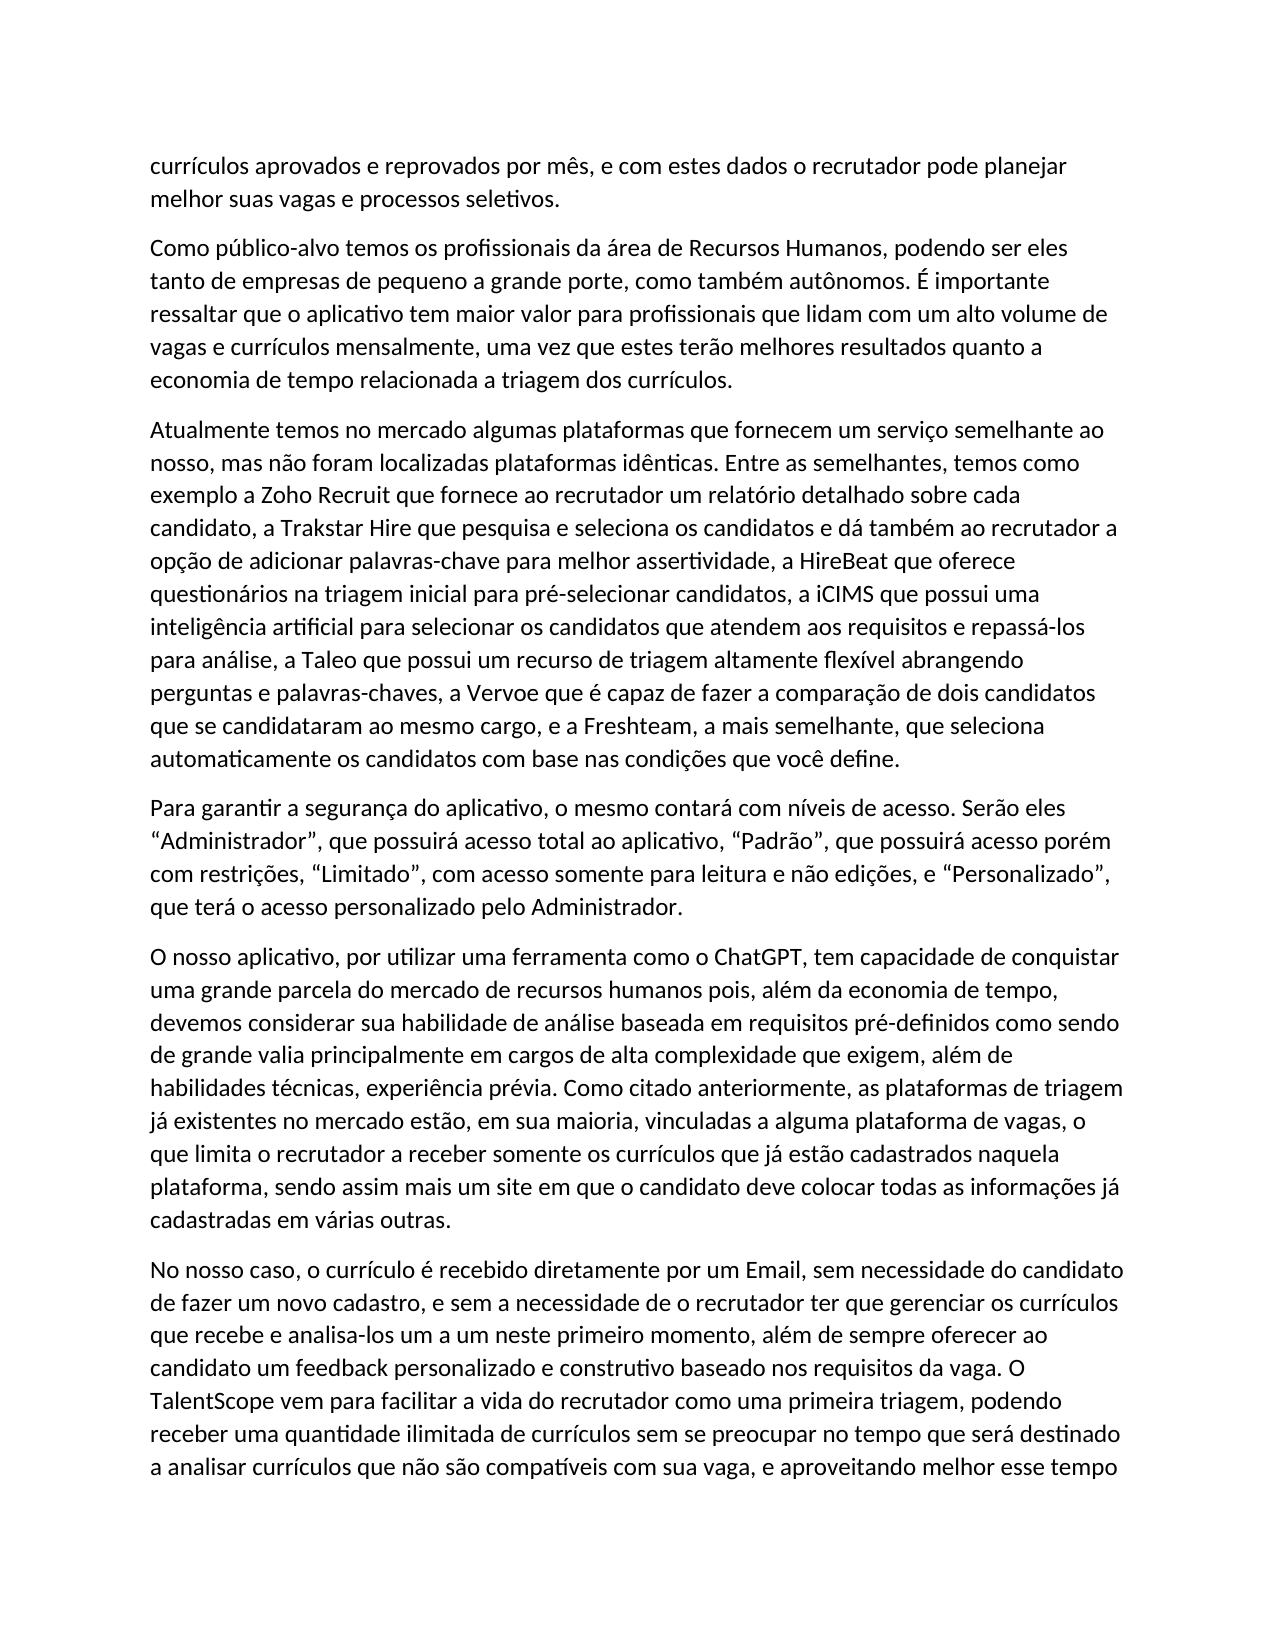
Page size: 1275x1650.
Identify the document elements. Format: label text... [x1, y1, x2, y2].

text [150, 1254, 1125, 1482]
text Como público-alvo temos os profissionais da área de Recursos Humanos, podendo ser eles tanto de empresas de pequeno a grande porte, como também autônomos. É importante ressaltar que o aplicativo tem maior valor para profissionais que lidam com um alto volume de vagas e currículos mensalmente, uma vez que estes terão melhores resultados quanto a economia de tempo relacionada a triagem dos currículos. [150, 232, 1125, 395]
text O nosso aplicativo, por utilizar uma ferramenta como o ChatGPT, tem capacidade de conquistar uma grande parcela do mercado de recursos humanos pois, além da economia de tempo, devemos considerar sua habilidade de análise baseada em requisitos pré-definidos como sendo de grande valia principalmente em cargos de alta complexidade que exigem, além de habilidades técnicas, experiência prévia. Como citado anteriormente, as plataformas de triagem já existentes no mercado estão, em sua maioria, vinculadas a alguma plataforma de vagas, o que limita o recrutador a receber somente os currículos que já estão cadastrados naquela plataforma, sendo assim mais um site em que o candidato deve colocar todas as informações já cadastradas em várias outras. [150, 941, 1125, 1235]
text Para garantir a segurança do aplicativo, o mesmo contará com níveis de acesso. Serão eles “Administrador”, que possuirá acesso total ao aplicativo, “Padrão”, que possuirá acesso porém com restrições, “Limitado”, com acesso somente para leitura e não edições, e “Personalizado”, que terá o acesso personalizado pelo Administrador. [150, 792, 1125, 922]
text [150, 150, 1125, 213]
text Atualmente temos no mercado algumas plataformas que fornecem um serviço semelhante ao nosso, mas não foram localizadas plataformas idênticas. Entre as semelhantes, temos como exemplo a Zoho Recruit que fornece ao recrutador um relatório detalhado sobre cada candidato, a Trakstar Hire que pesquisa e seleciona os candidatos e dá também ao recrutador a opção de adicionar palavras-chave para melhor assertividade, a HireBeat que oferece questionários na triagem inicial para pré-selecionar candidatos, a iCIMS que possui uma inteligência artificial para selecionar os candidatos que atendem aos requisitos e repassá-los para análise, a Taleo que possui um recurso de triagem altamente flexível abrangendo perguntas e palavras-chaves, a Vervoe que é capaz de fazer a comparação de dois candidatos que se candidataram ao mesmo cargo, e a Freshteam, a mais semelhante, que seleciona automaticamente os candidatos com base nas condições que você define. [150, 414, 1125, 773]
